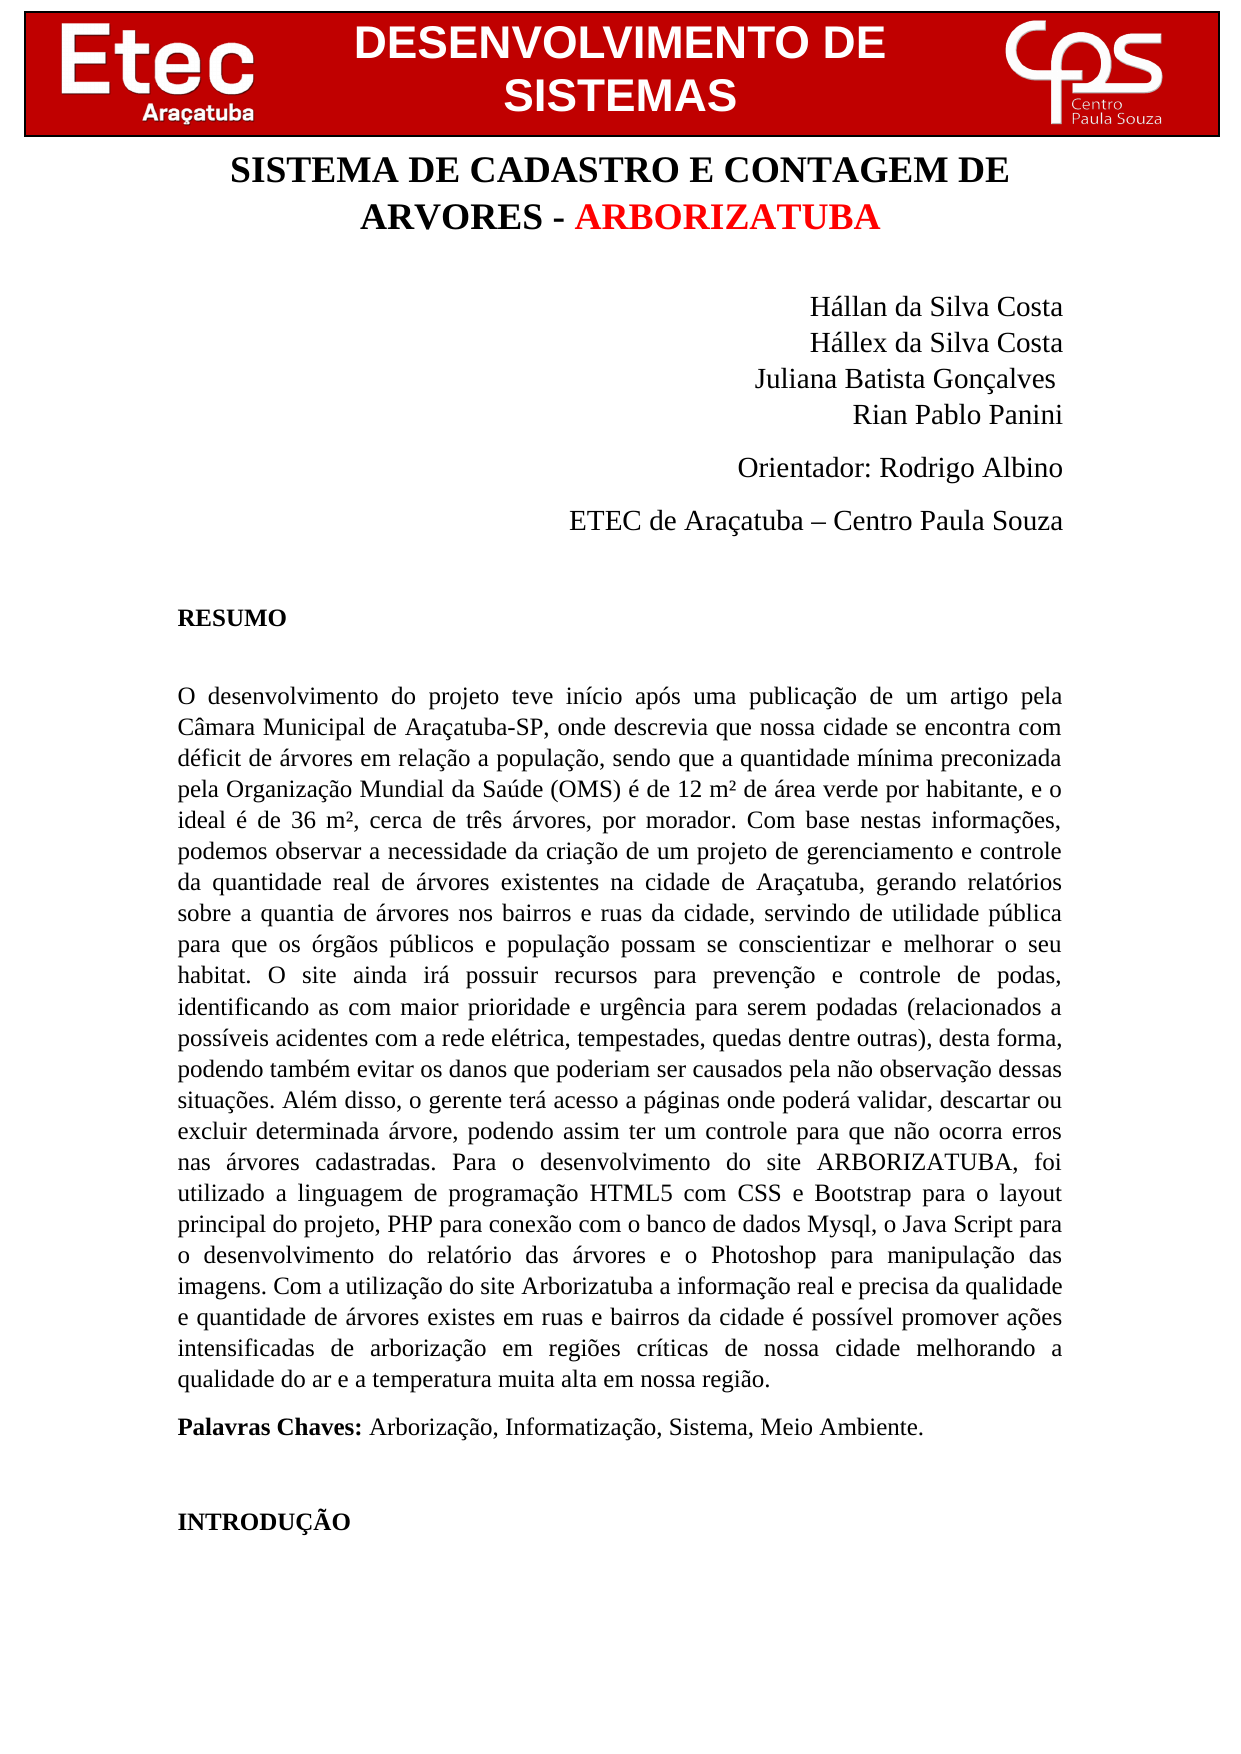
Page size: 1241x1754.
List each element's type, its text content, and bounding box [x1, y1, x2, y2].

text RESUMO [177, 603, 1063, 662]
text INTRODUÇÃO [177, 1507, 1063, 1566]
text SISTEMA DE CADASTRO E CONTAGEM DE ARVORES - ARBORIZATUBA [177, 148, 1063, 237]
text O desenvolvimento do projeto teve início após uma publicação de um artigo pela Câmara Municipal de Araçatuba-SP, onde descrevia que nossa cidade se encontra com déficit de árvores em relação a população, sendo que a quantidade mínima preconizada pela Organização Mundial da Saúde (OMS) é de 12 m² de área verde por habitante, e o ideal é de 36 m², cerca de três árvores, por morador. Com base nestas informações, podemos observar a necessidade da criação de um projeto de gerenciamento e controle da quantidade real de árvores existentes na cidade de Araçatuba, gerando relatórios sobre a quantia de árvores nos bairros e ruas da cidade, servindo de utilidade pública para que os órgãos públicos e população possam se conscientizar e melhorar o seu habitat. O site ainda irá possuir recursos para prevenção e controle de podas, identificando as com maior prioridade e urgência para serem podadas (relacionados a possíveis acidentes com a rede elétrica, tempestades, quedas dentre outras), desta forma, podendo também evitar os danos que poderiam ser causados pela não observação dessas situações. Além disso, o gerente terá acesso a páginas onde poderá validar, descartar ou excluir determinada árvore, podendo assim ter um controle para que não ocorra erros nas árvores cadastradas. Para o desenvolvimento do site ARBORIZATUBA, foi utilizado a linguagem de programação HTML5 com CSS e Bootstrap para o layout principal do projeto, PHP para conexão com o banco de dados Mysql, o Java Script para o desenvolvimento do relatório das árvores e o Photoshop para manipulação das imagens. Com a utilização do site Arborizatuba a informação real e precisa da qualidade e quantidade de árvores existes em ruas e bairros da cidade é possível promover ações intensificadas de arborização em regiões críticas de nossa cidade melhorando a qualidade do ar e a temperatura muita alta em nossa região. [177, 681, 1063, 1393]
text Orientador: Rodrigo Albino [177, 450, 1063, 484]
picture [54, 15, 261, 128]
text Hállan da Silva Costa Hállex da Silva Costa Juliana Batista Gonçalves Rian Pablo Panini [177, 257, 1063, 431]
text ETEC de Araçatuba – Centro Paula Souza [177, 503, 1063, 536]
text Palavras Chaves: Arborização, Informatização, Sistema, Meio Ambiente. [177, 1412, 1063, 1441]
